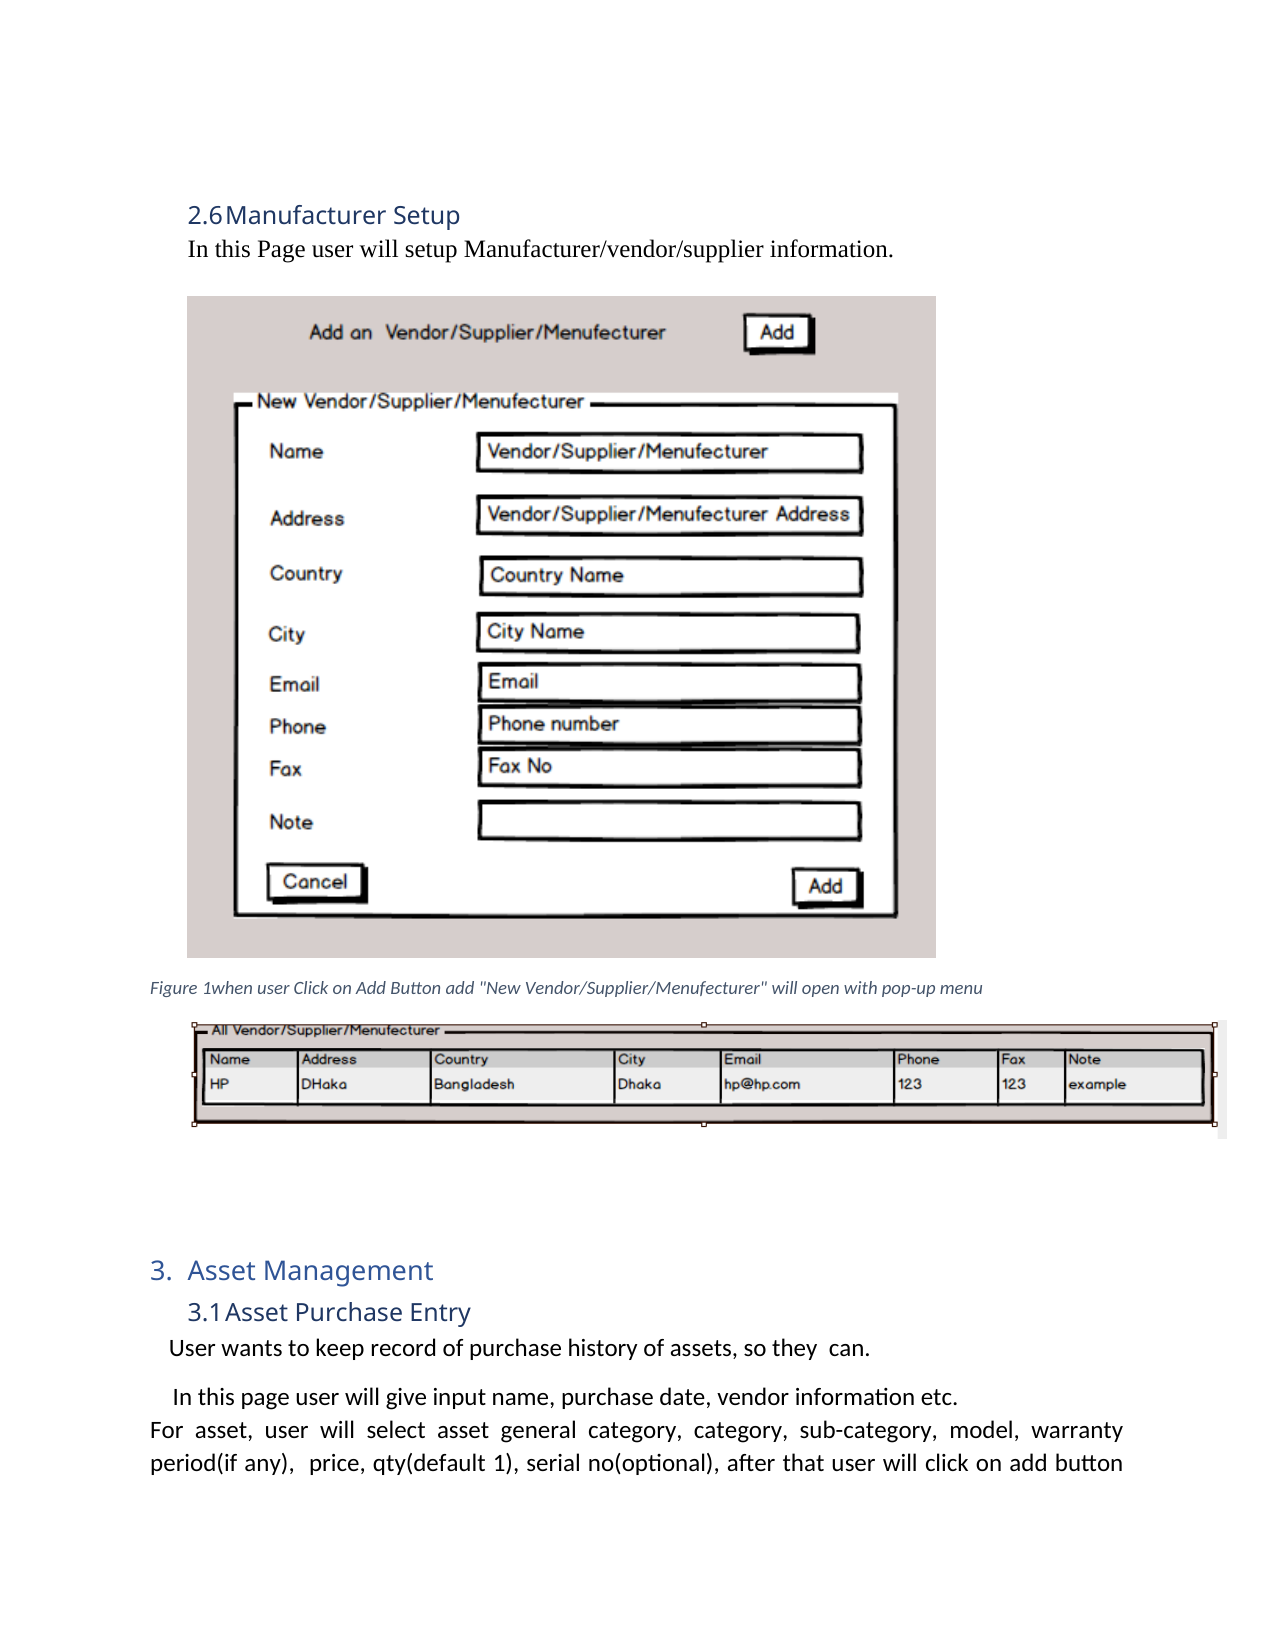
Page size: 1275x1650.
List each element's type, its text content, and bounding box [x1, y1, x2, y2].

text In this page user will give input name, purchase date, vendor information etc. [150, 1381, 1125, 1412]
list In this Page user will setup Manufacturer/vendor/supplier information. [187, 234, 1125, 263]
picture [187, 296, 936, 958]
subtitle Asset Purchase Entry [187, 1295, 1125, 1329]
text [150, 1414, 1125, 1478]
subtitle Manufacturer Setup [187, 198, 1125, 232]
subtitle Asset Management [150, 1251, 1125, 1288]
list User wants to keep record of purchase history of assets, so they can. [169, 1332, 1125, 1362]
picture [187, 1020, 1227, 1139]
